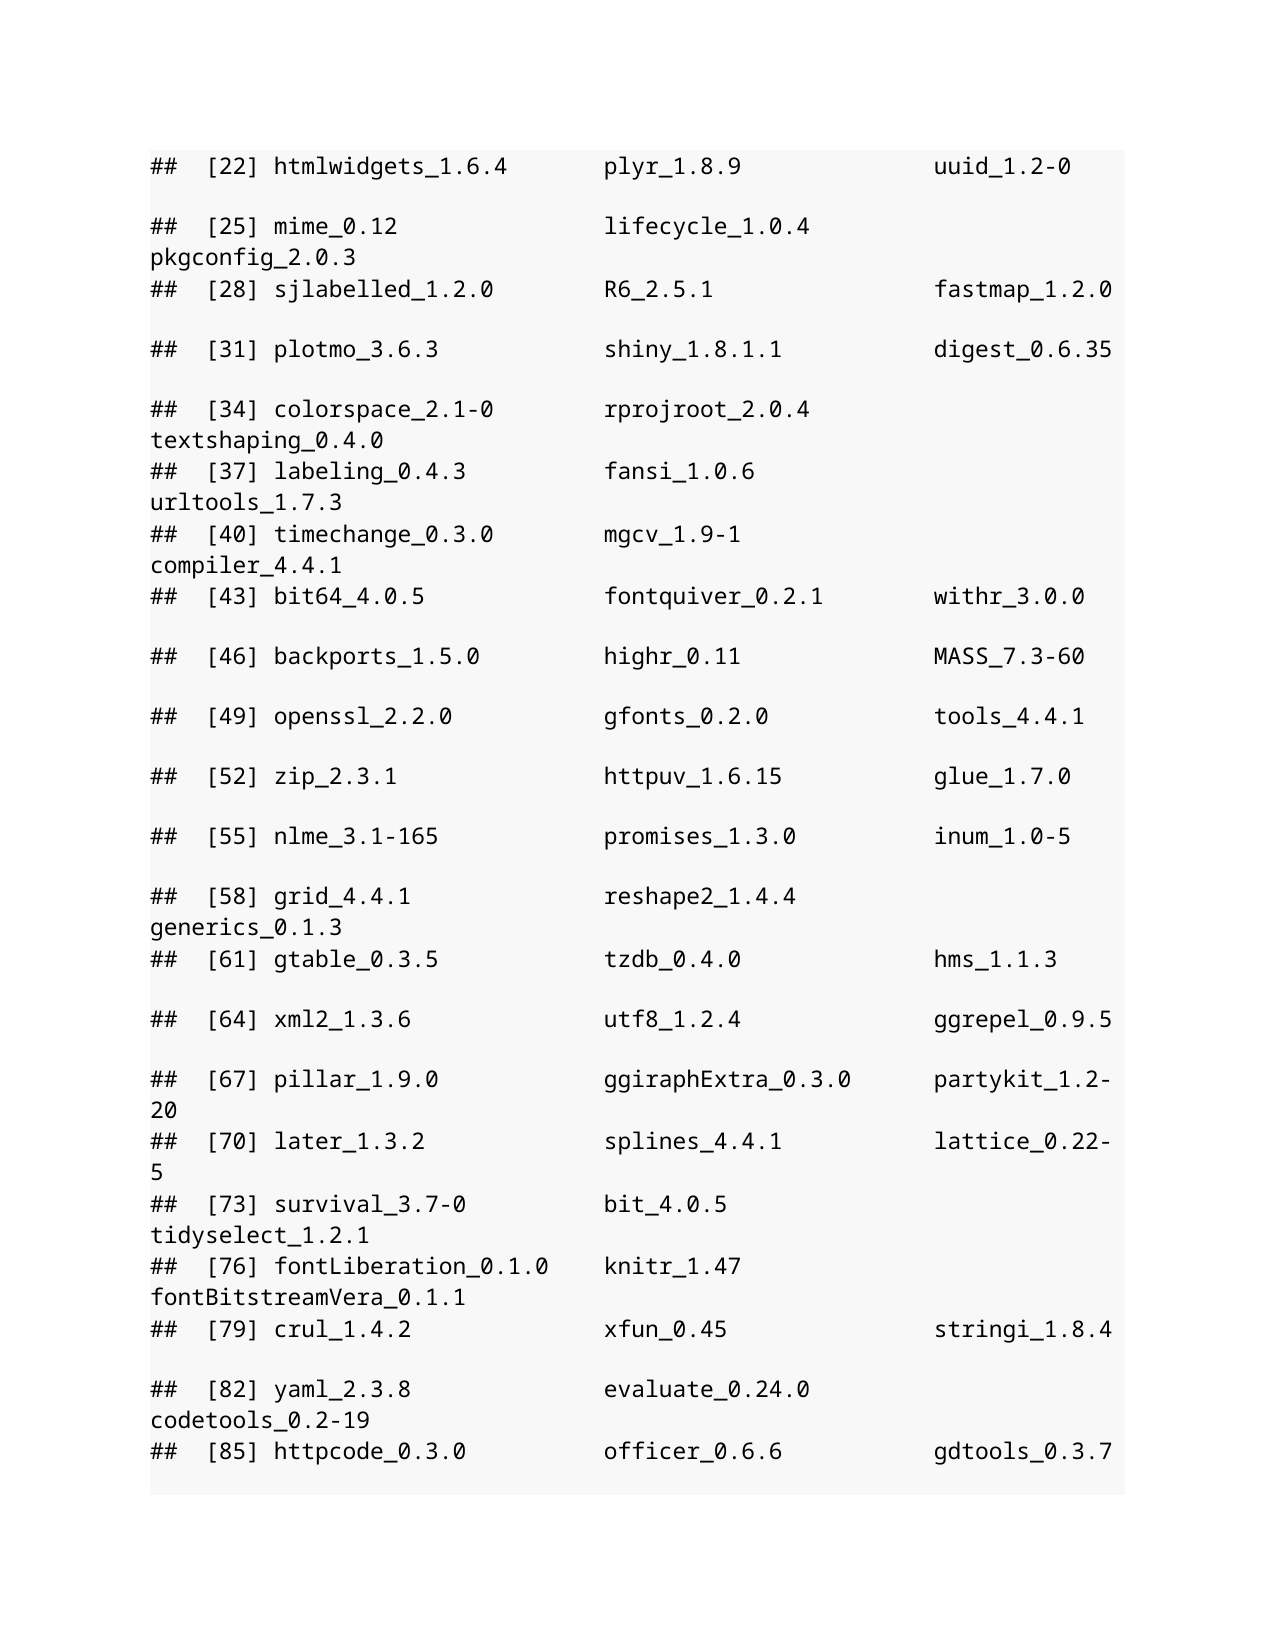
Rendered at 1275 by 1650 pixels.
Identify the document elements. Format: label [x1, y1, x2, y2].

text [150, 150, 1125, 1495]
